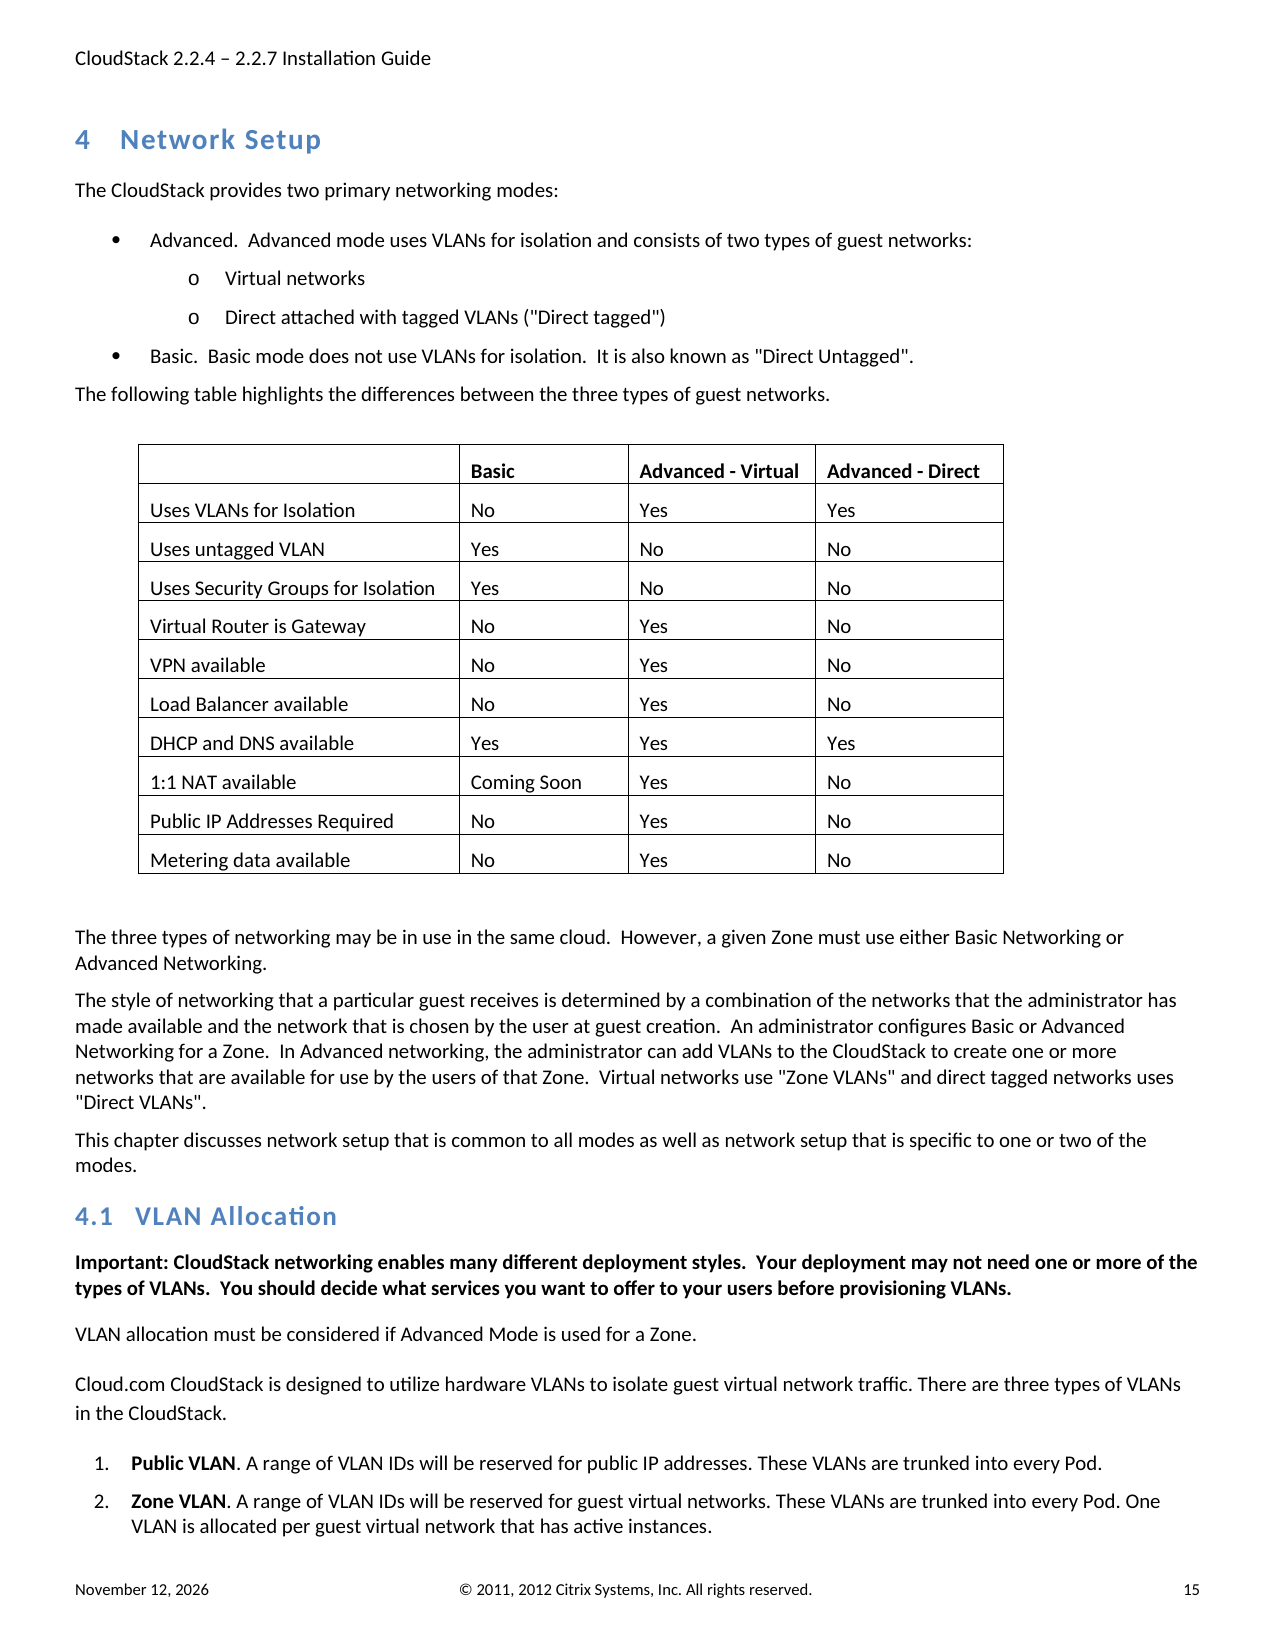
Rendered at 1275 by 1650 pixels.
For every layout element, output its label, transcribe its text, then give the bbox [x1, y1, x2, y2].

table_cell No [460, 679, 628, 717]
subtitle Network Setup [75, 121, 1200, 156]
table_cell No [816, 835, 1003, 873]
list This chapter discusses network setup that is common to all modes as well as network setup that is specific to one or two of the modes. [75, 1127, 1200, 1178]
table_cell VPN available [139, 640, 459, 678]
list The following table highlights the differences between the three types of guest networks. [75, 381, 1200, 406]
text VLAN allocation must be considered if Advanced Mode is used for a Zone. [75, 1321, 1200, 1346]
table_cell No [816, 796, 1003, 834]
table_cell Yes [816, 718, 1003, 756]
table_cell Yes [629, 640, 815, 678]
table_cell No [816, 523, 1003, 561]
table_cell No [460, 640, 628, 678]
list Advanced. Advanced mode uses VLANs for isolation and consists of two types of guest networks: [112, 227, 1200, 253]
table_cell No [460, 484, 628, 522]
table_cell Public IP Addresses Required [139, 796, 459, 834]
table_header Advanced - Virtual [629, 445, 815, 483]
table_cell DHCP and DNS available [139, 718, 459, 756]
table_cell No [629, 562, 815, 600]
table_cell Uses untagged VLAN [139, 523, 459, 561]
table_cell No [816, 640, 1003, 678]
table_cell No [460, 835, 628, 873]
table_cell Yes [460, 718, 628, 756]
table_cell Uses VLANs for Isolation [139, 484, 459, 522]
table_cell Metering data available [139, 835, 459, 873]
table_cell No [816, 757, 1003, 795]
list Important: CloudStack networking enables many different deployment styles. Your deployment may not need one or more of the types of VLANs. You should decide what services you want to offer to your users before provisioning VLANs. [75, 1249, 1200, 1300]
table_header Basic [460, 445, 628, 483]
table_header [139, 445, 459, 483]
table_cell Yes [629, 757, 815, 795]
list Basic. Basic mode does not use VLANs for isolation. It is also known as "Direct Untagged". [112, 343, 1200, 368]
table_cell Yes [460, 523, 628, 561]
table_cell Uses Security Groups for Isolation [139, 562, 459, 600]
table_header Advanced - Direct [816, 445, 1003, 483]
table_cell 1:1 NAT available [139, 757, 459, 795]
list The three types of networking may be in use in the same cloud. However, a given Zone must use either Basic Networking or Advanced Networking. [75, 924, 1200, 975]
table_cell Yes [629, 484, 815, 522]
table_cell Yes [629, 835, 815, 873]
list Direct attached with tagged VLANs ("Direct tagged") [187, 304, 1200, 331]
table_cell No [816, 679, 1003, 717]
table_cell Yes [629, 679, 815, 717]
table_cell No [816, 601, 1003, 639]
table_cell Yes [816, 484, 1003, 522]
text The CloudStack provides two primary networking modes: [75, 177, 1200, 203]
table_cell Virtual Router is Gateway [139, 601, 459, 639]
table_cell No [629, 523, 815, 561]
list Virtual networks [187, 265, 1200, 292]
list Public VLAN. A range of VLAN IDs will be reserved for public IP addresses. These VLANs are trunked into every Pod. [94, 1450, 1200, 1476]
table_cell No [816, 562, 1003, 600]
table_cell Yes [460, 562, 628, 600]
table_cell Yes [629, 601, 815, 639]
table_cell Yes [629, 796, 815, 834]
table_cell Coming Soon [460, 757, 628, 795]
table_cell No [460, 796, 628, 834]
table_cell No [460, 601, 628, 639]
table_cell Load Balancer available [139, 679, 459, 717]
table_cell Yes [629, 718, 815, 756]
text Cloud.com CloudStack is designed to utilize hardware VLANs to isolate guest virtual network traffic. There are three types of VLANs in the CloudStack. [75, 1371, 1200, 1426]
subtitle VLAN Allocation [75, 1199, 1200, 1232]
list Zone VLAN. A range of VLAN IDs will be reserved for guest virtual networks. These VLANs are trunked into every Pod. One VLAN is allocated per guest virtual network that has active instances. [94, 1488, 1200, 1539]
list The style of networking that a particular guest receives is determined by a combination of the networks that the administrator has made available and the network that is chosen by the user at guest creation. An administrator configures Basic or Advanced Networking for a Zone. In Advanced networking, the administrator can add VLANs to the CloudStack to create one or more networks that are available for use by the users of that Zone. Virtual networks use "Zone VLANs" and direct tagged networks uses "Direct VLANs". [75, 988, 1200, 1115]
